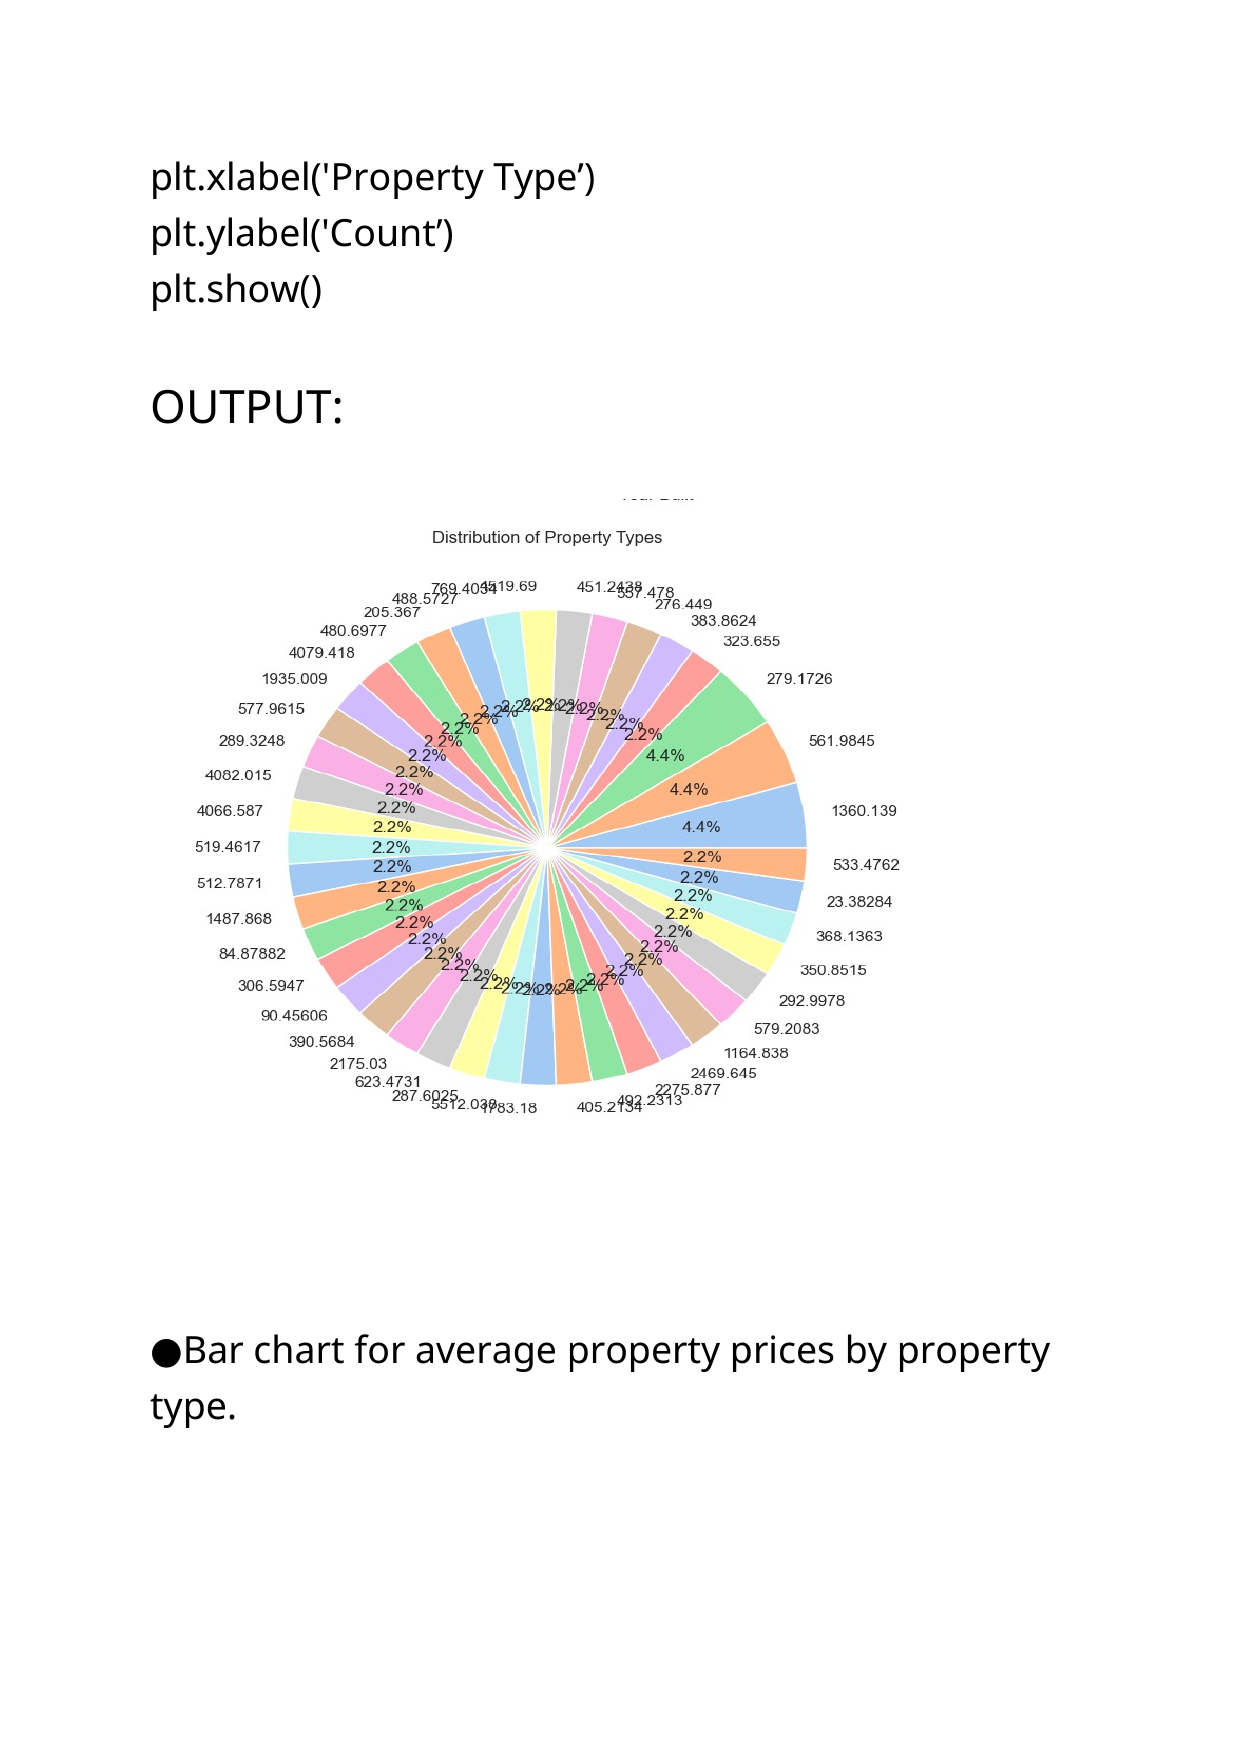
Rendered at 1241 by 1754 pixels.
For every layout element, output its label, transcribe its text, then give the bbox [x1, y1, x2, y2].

text OUTPUT: [150, 374, 1090, 437]
text plt.show() [150, 262, 1090, 313]
text plt.ylabel('Count’) [150, 206, 1090, 257]
text plt.xlabel('Property Type’) [150, 150, 1090, 201]
text ●Bar chart for average property prices by property type. [150, 1323, 1090, 1431]
picture [150, 499, 1091, 1158]
